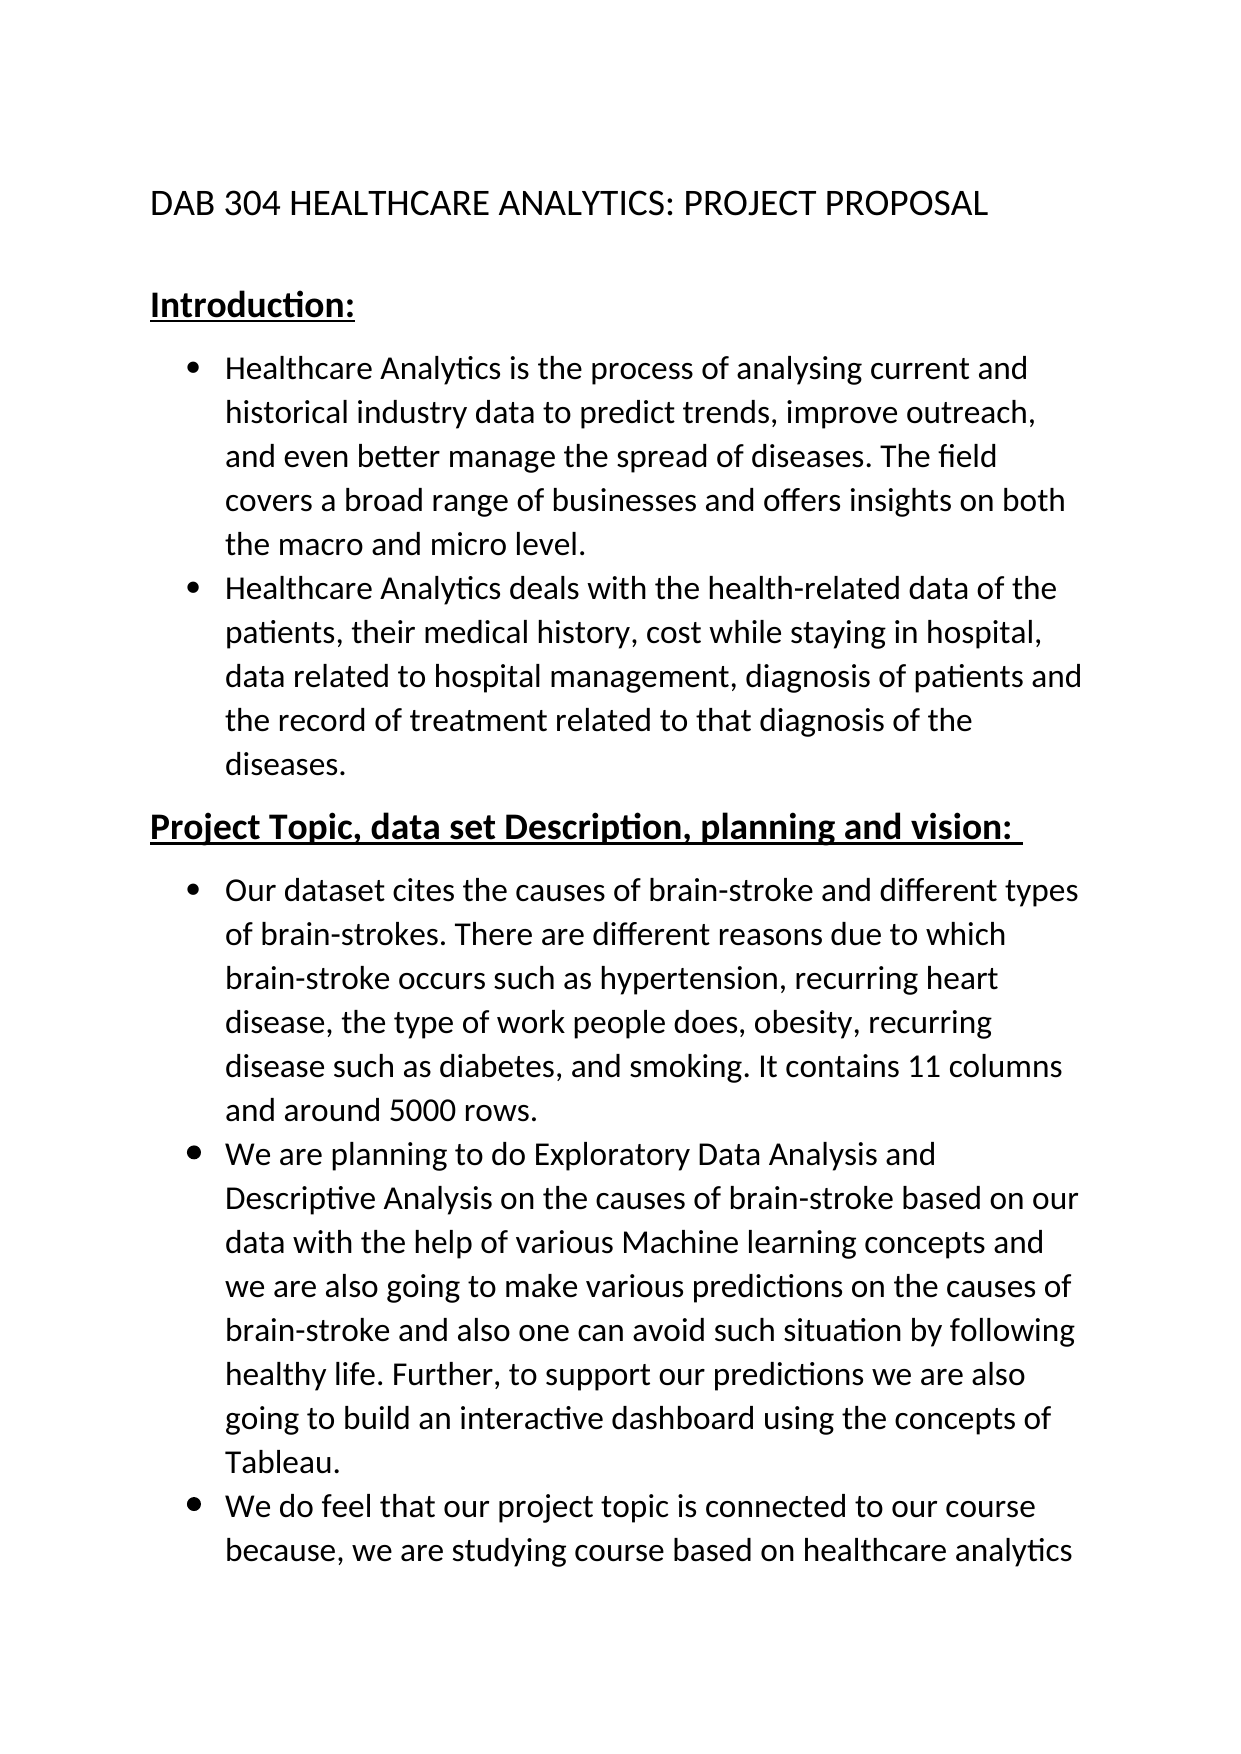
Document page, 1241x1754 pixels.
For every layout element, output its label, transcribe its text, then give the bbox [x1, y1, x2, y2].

list Healthcare Analytics is the process of analysing current and historical industry data to predict trends, improve outreach, and even better manage the spread of diseases. The field covers a broad range of businesses and offers insights on both the macro and micro level. [187, 347, 1090, 563]
subtitle DAB 304 HEALTHCARE ANALYTICS: PROJECT PROPOSAL [150, 179, 1090, 225]
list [187, 1485, 1090, 1569]
list Healthcare Analytics deals with the health-related data of the patients, their medical history, cost while staying in hospital, data related to hospital management, diagnosis of patients and the record of treatment related to that diagnosis of the diseases. [187, 567, 1090, 783]
text Project Topic, data set Description, planning and vision: [150, 803, 1090, 849]
list We are planning to do Exploratory Data Analysis and Descriptive Analysis on the causes of brain-stroke based on our data with the help of various Machine learning concepts and we are also going to make various predictions on the causes of brain-stroke and also one can avoid such situation by following healthy life. Further, to support our predictions we are also going to build an interactive dashboard using the concepts of Tableau. [187, 1133, 1090, 1482]
text Introduction: [150, 281, 1090, 327]
list Our dataset cites the causes of brain-stroke and different types of brain-strokes. There are different reasons due to which brain-stroke occurs such as hypertension, recurring heart disease, the type of work people does, obesity, recurring disease such as diabetes, and smoking. It contains 11 columns and around 5000 rows. [187, 869, 1090, 1130]
